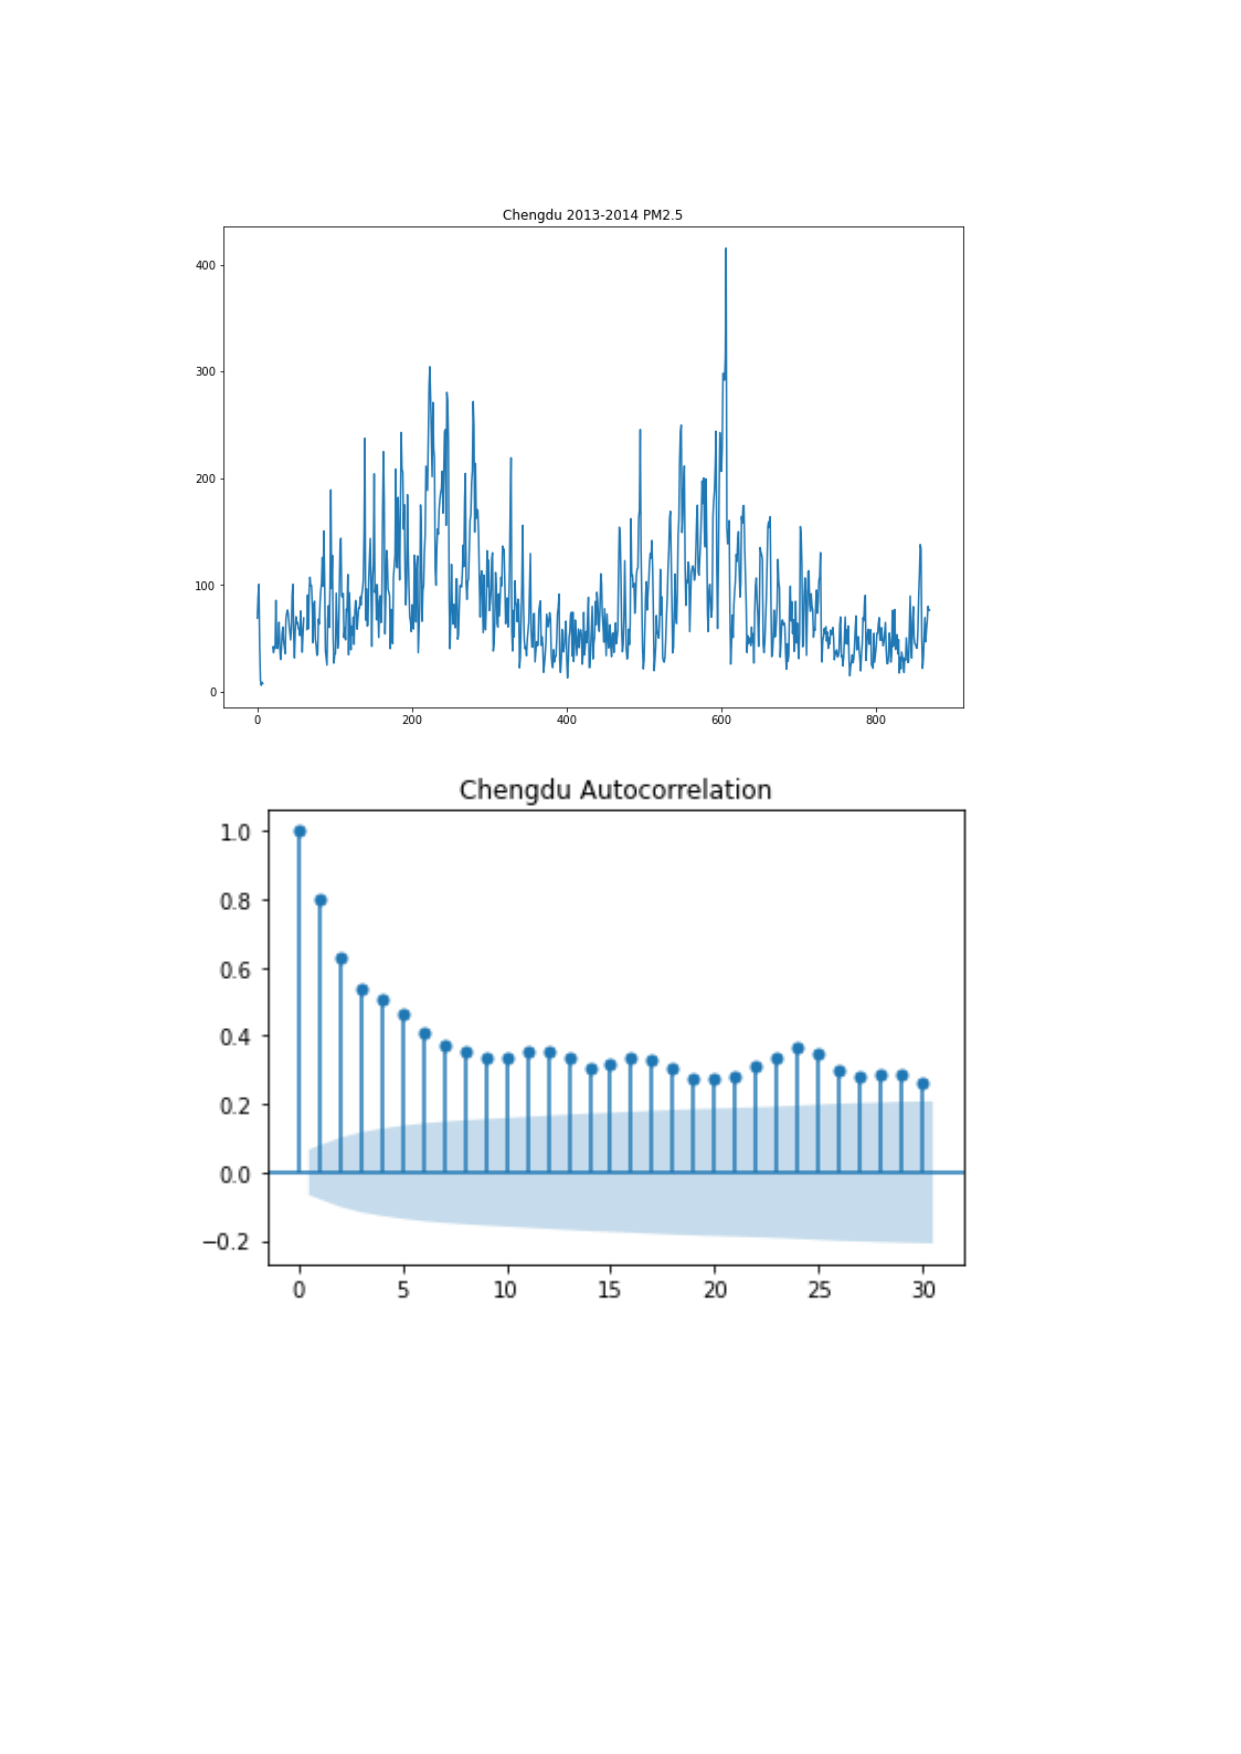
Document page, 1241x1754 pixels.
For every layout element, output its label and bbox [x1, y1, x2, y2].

picture [187, 202, 971, 734]
picture [187, 764, 979, 1315]
